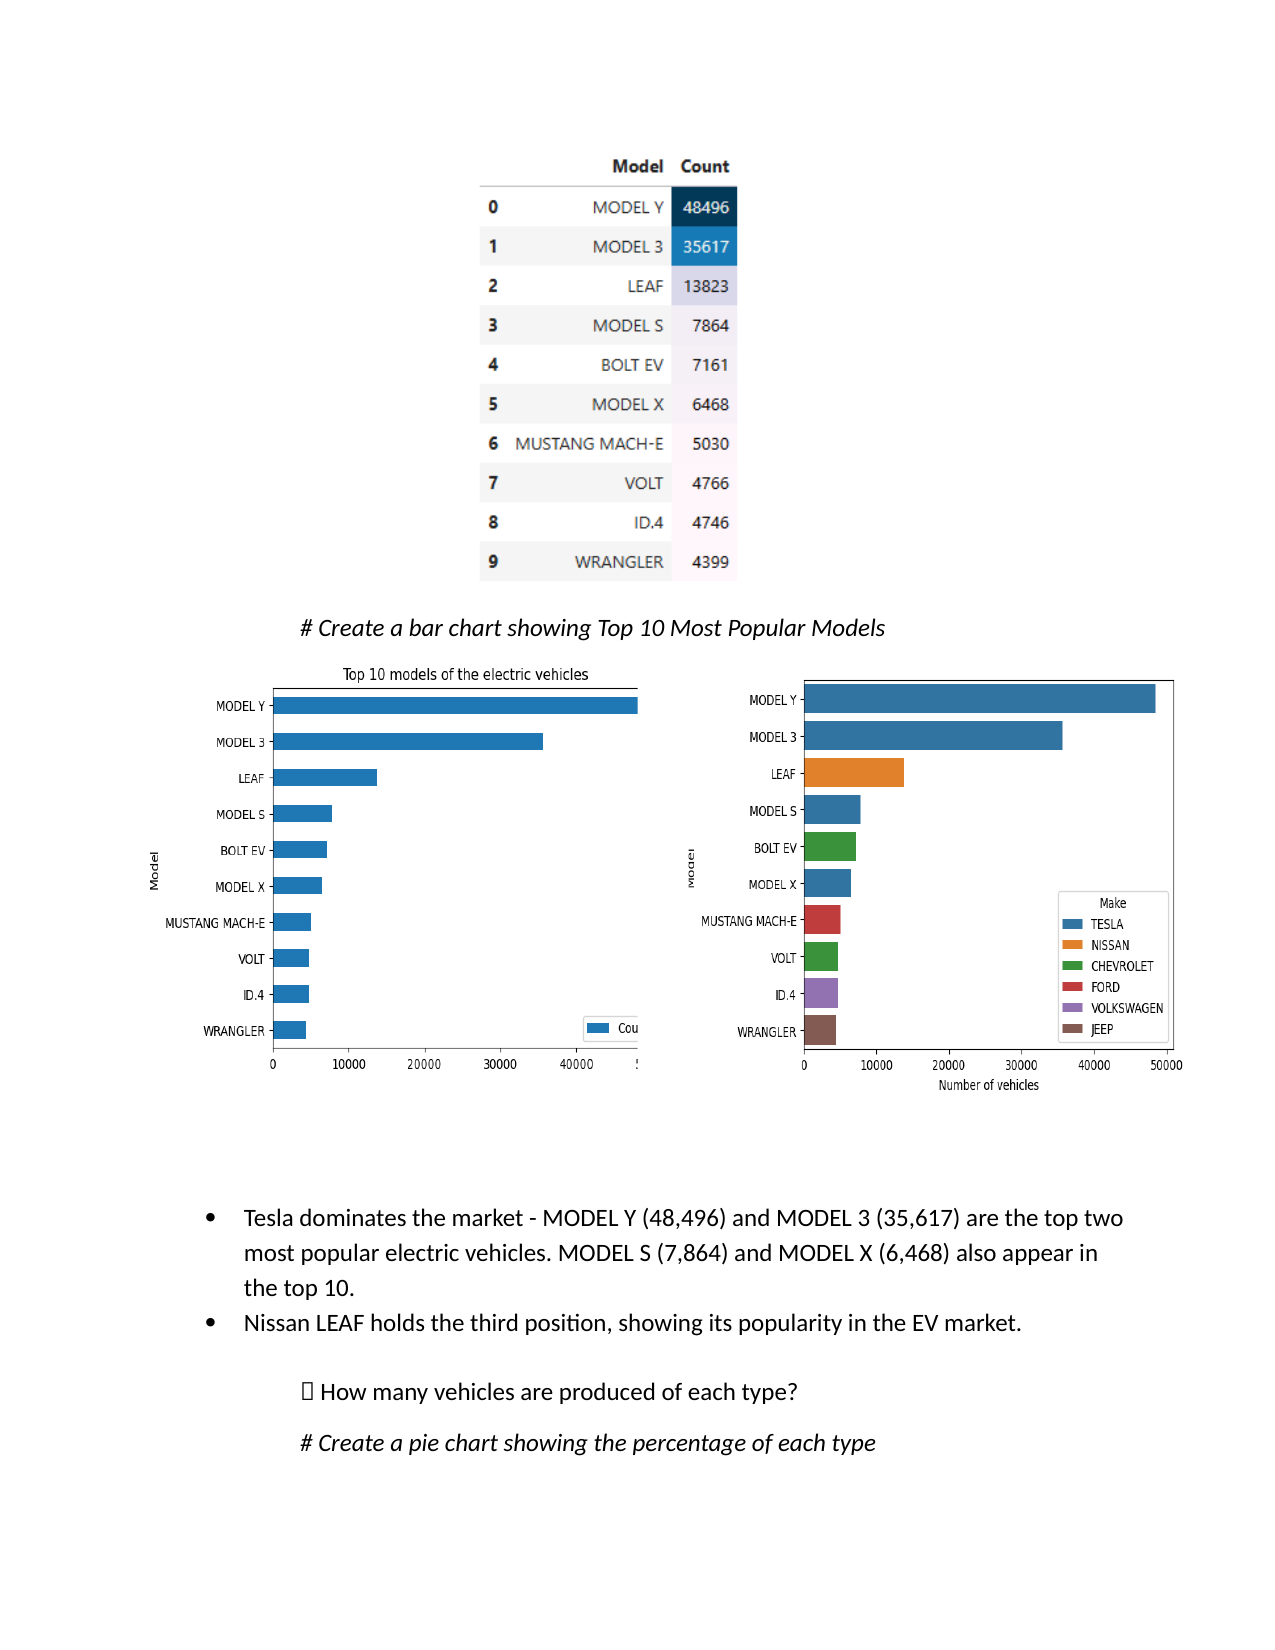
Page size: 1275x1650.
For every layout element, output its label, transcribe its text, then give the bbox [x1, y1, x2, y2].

list Tesla dominates the market - MODEL Y (48,496) and MODEL 3 (35,617) are the top two most popular electric vehicles. MODEL S (7,864) and MODEL X (6,468) also appear in the top 10. [206, 1202, 1125, 1302]
picture [476, 150, 799, 593]
text # Create a pie chart showing the percentage of each type [225, 1427, 1125, 1458]
text # Create a bar chart showing Top 10 Most Popular Models [225, 612, 1125, 642]
picture [688, 677, 1194, 1099]
text 📌 How many vehicles are produced of each type? [225, 1374, 1125, 1408]
picture [150, 661, 638, 1087]
list Nissan LEAF holds the third position, showing its popularity in the EV market. [206, 1307, 1125, 1337]
